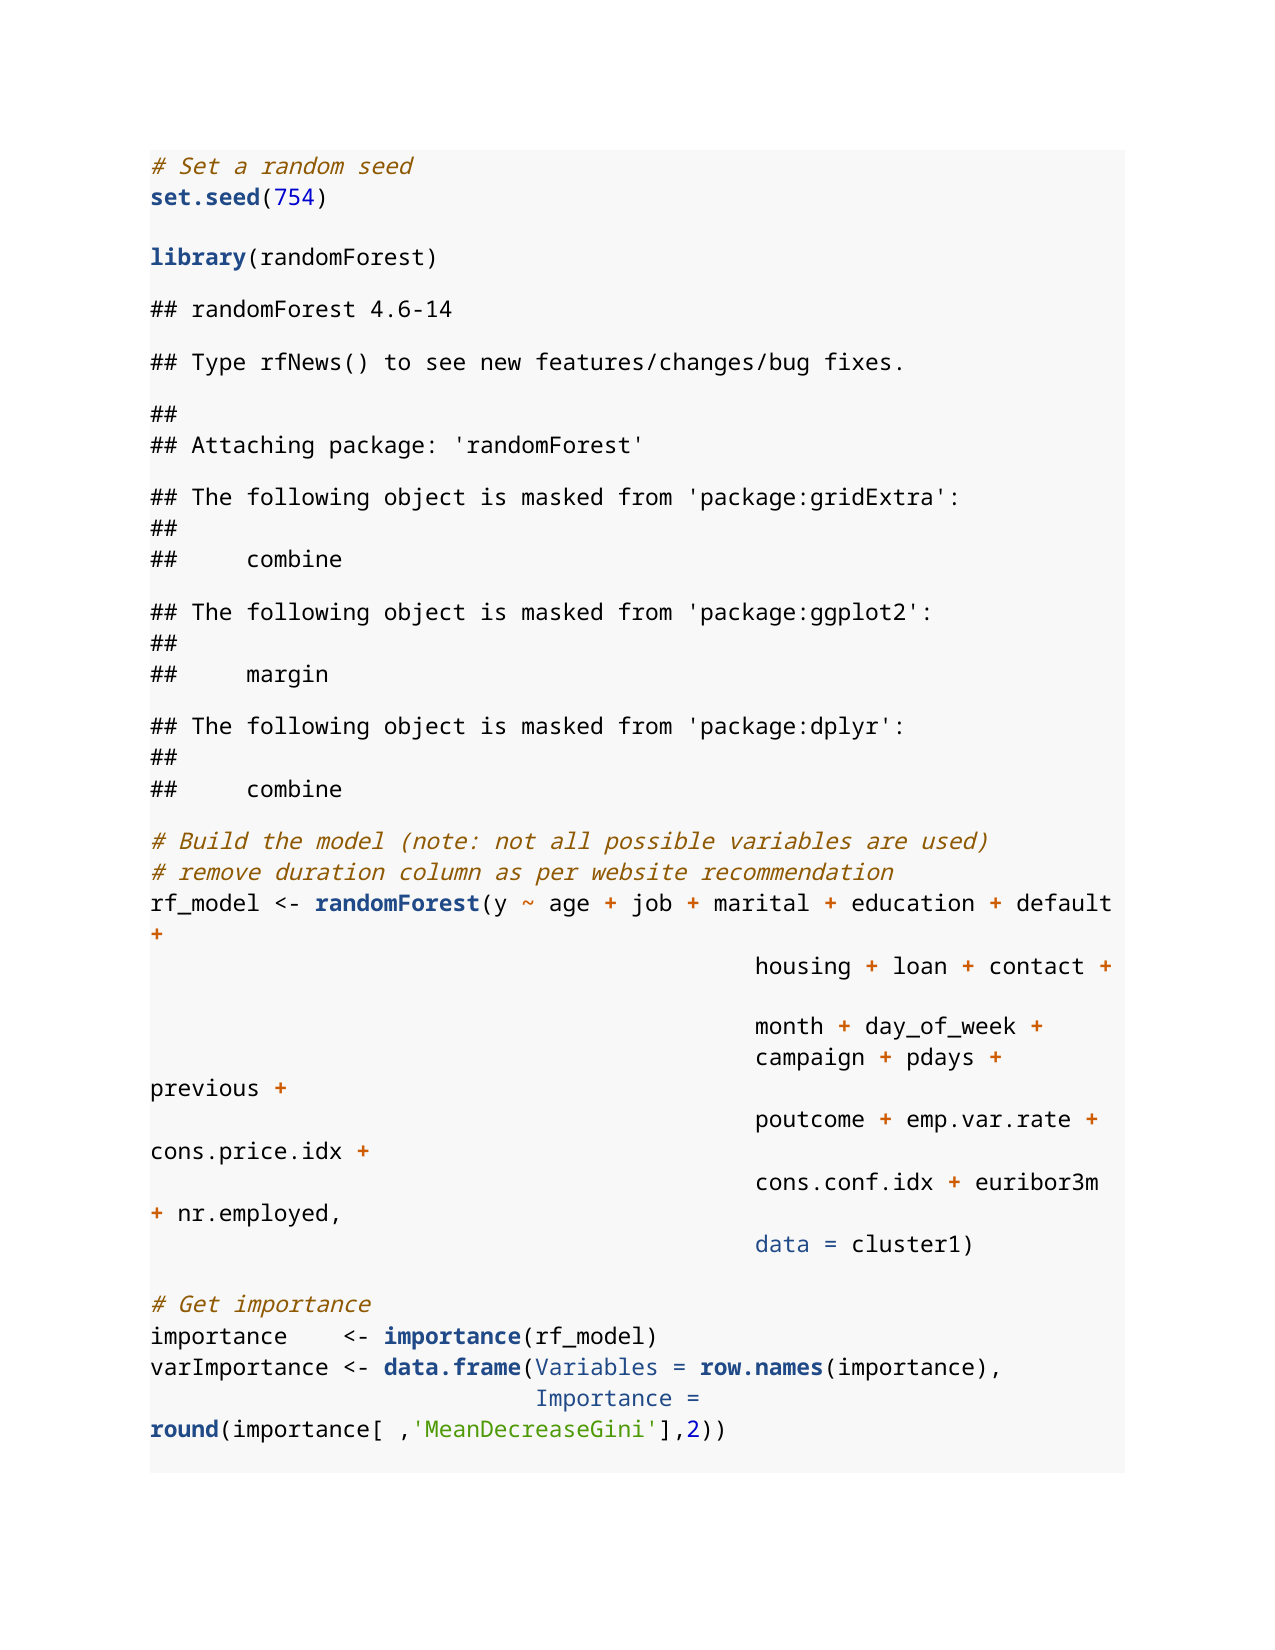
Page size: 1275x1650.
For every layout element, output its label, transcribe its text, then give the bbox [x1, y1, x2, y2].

text ## The following object is masked from 'package:ggplot2': ## ## margin [150, 595, 1125, 689]
text ## The following object is masked from 'package:dplyr': ## ## combine [150, 710, 1125, 804]
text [150, 150, 1125, 272]
text ## randomForest 4.6-14 [150, 293, 1125, 324]
text ## Type rfNews() to see new features/changes/bug fixes. [150, 345, 1125, 377]
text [150, 824, 1125, 1473]
text ## ## Attaching package: 'randomForest' [150, 397, 1125, 460]
text ## The following object is masked from 'package:gridExtra': ## ## combine [150, 481, 1125, 574]
